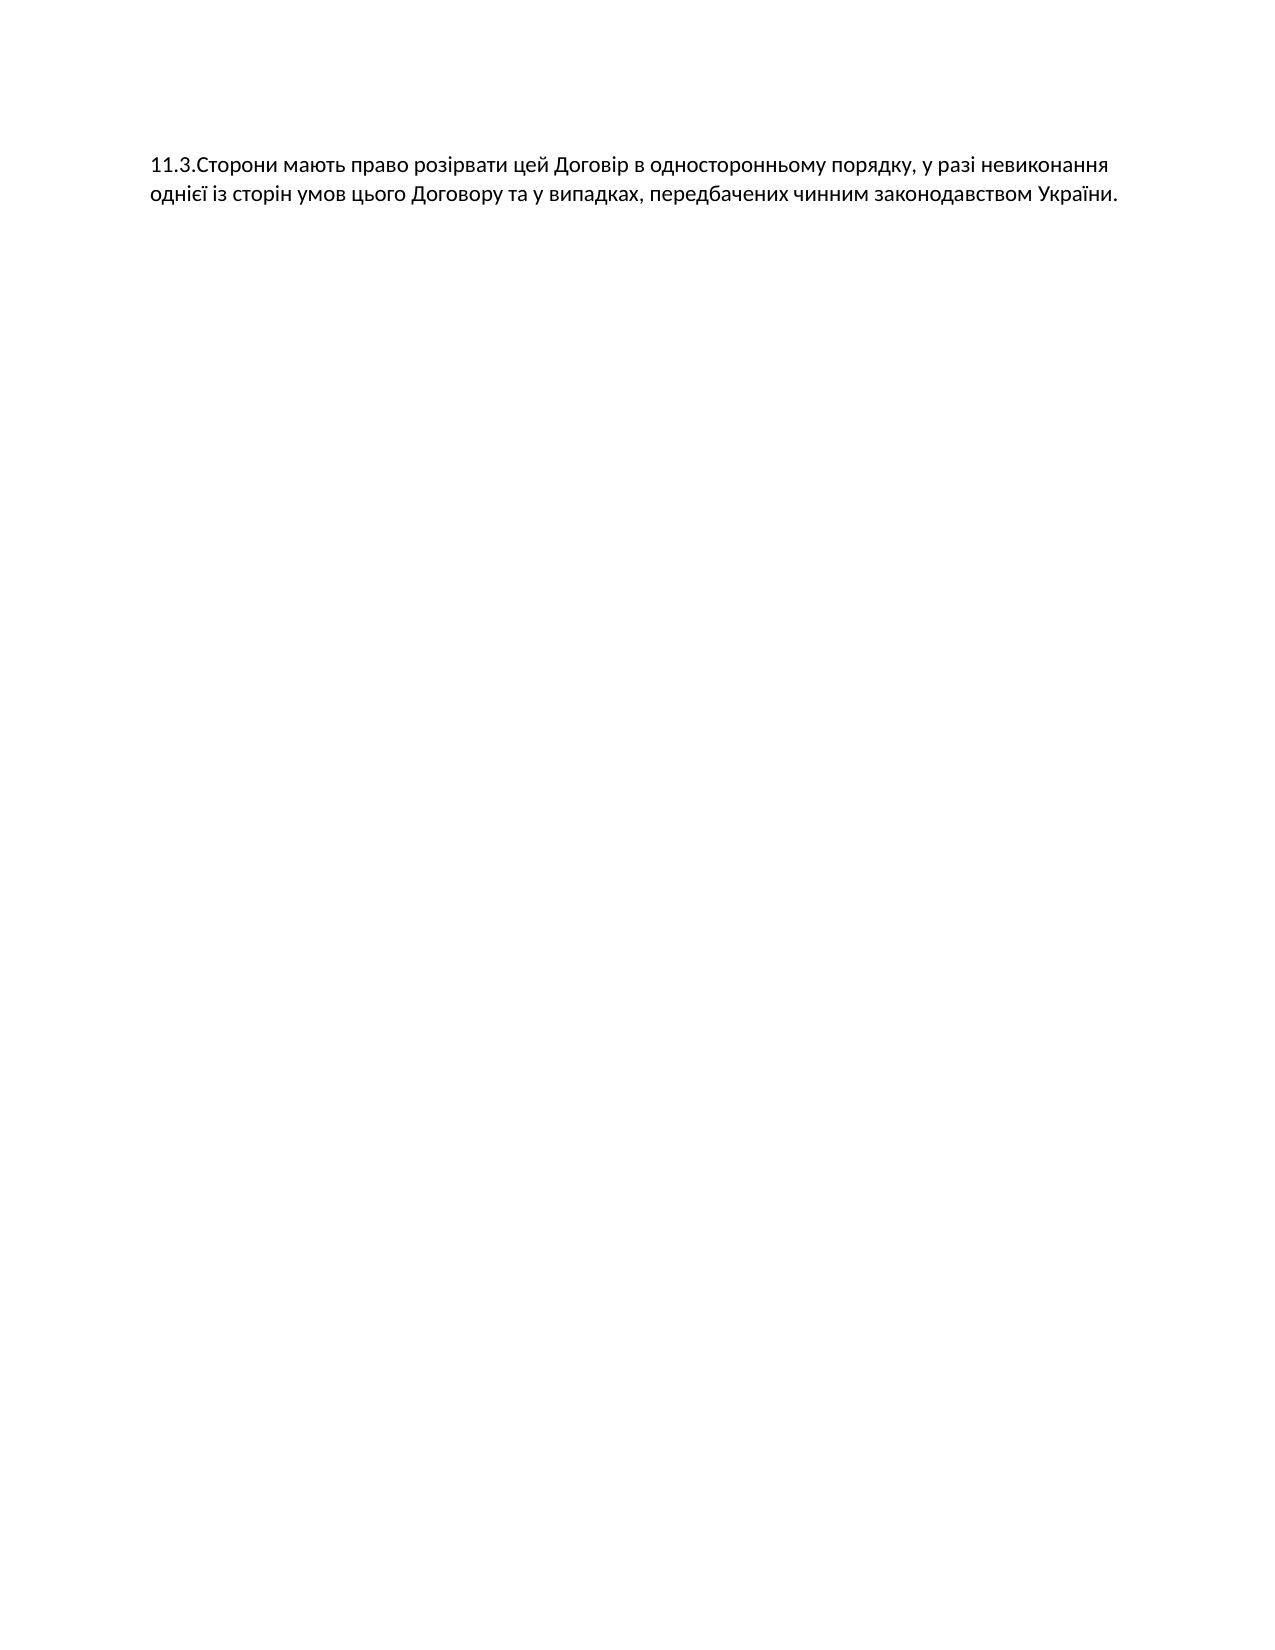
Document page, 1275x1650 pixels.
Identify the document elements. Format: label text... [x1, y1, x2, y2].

text 11.3.Сторони мають право розірвати цей Договір в односторонньому порядку, у разі невиконання однієї із сторін умов цього Договору та у випадках, передбачених чинним законодавством України. [150, 150, 1125, 207]
